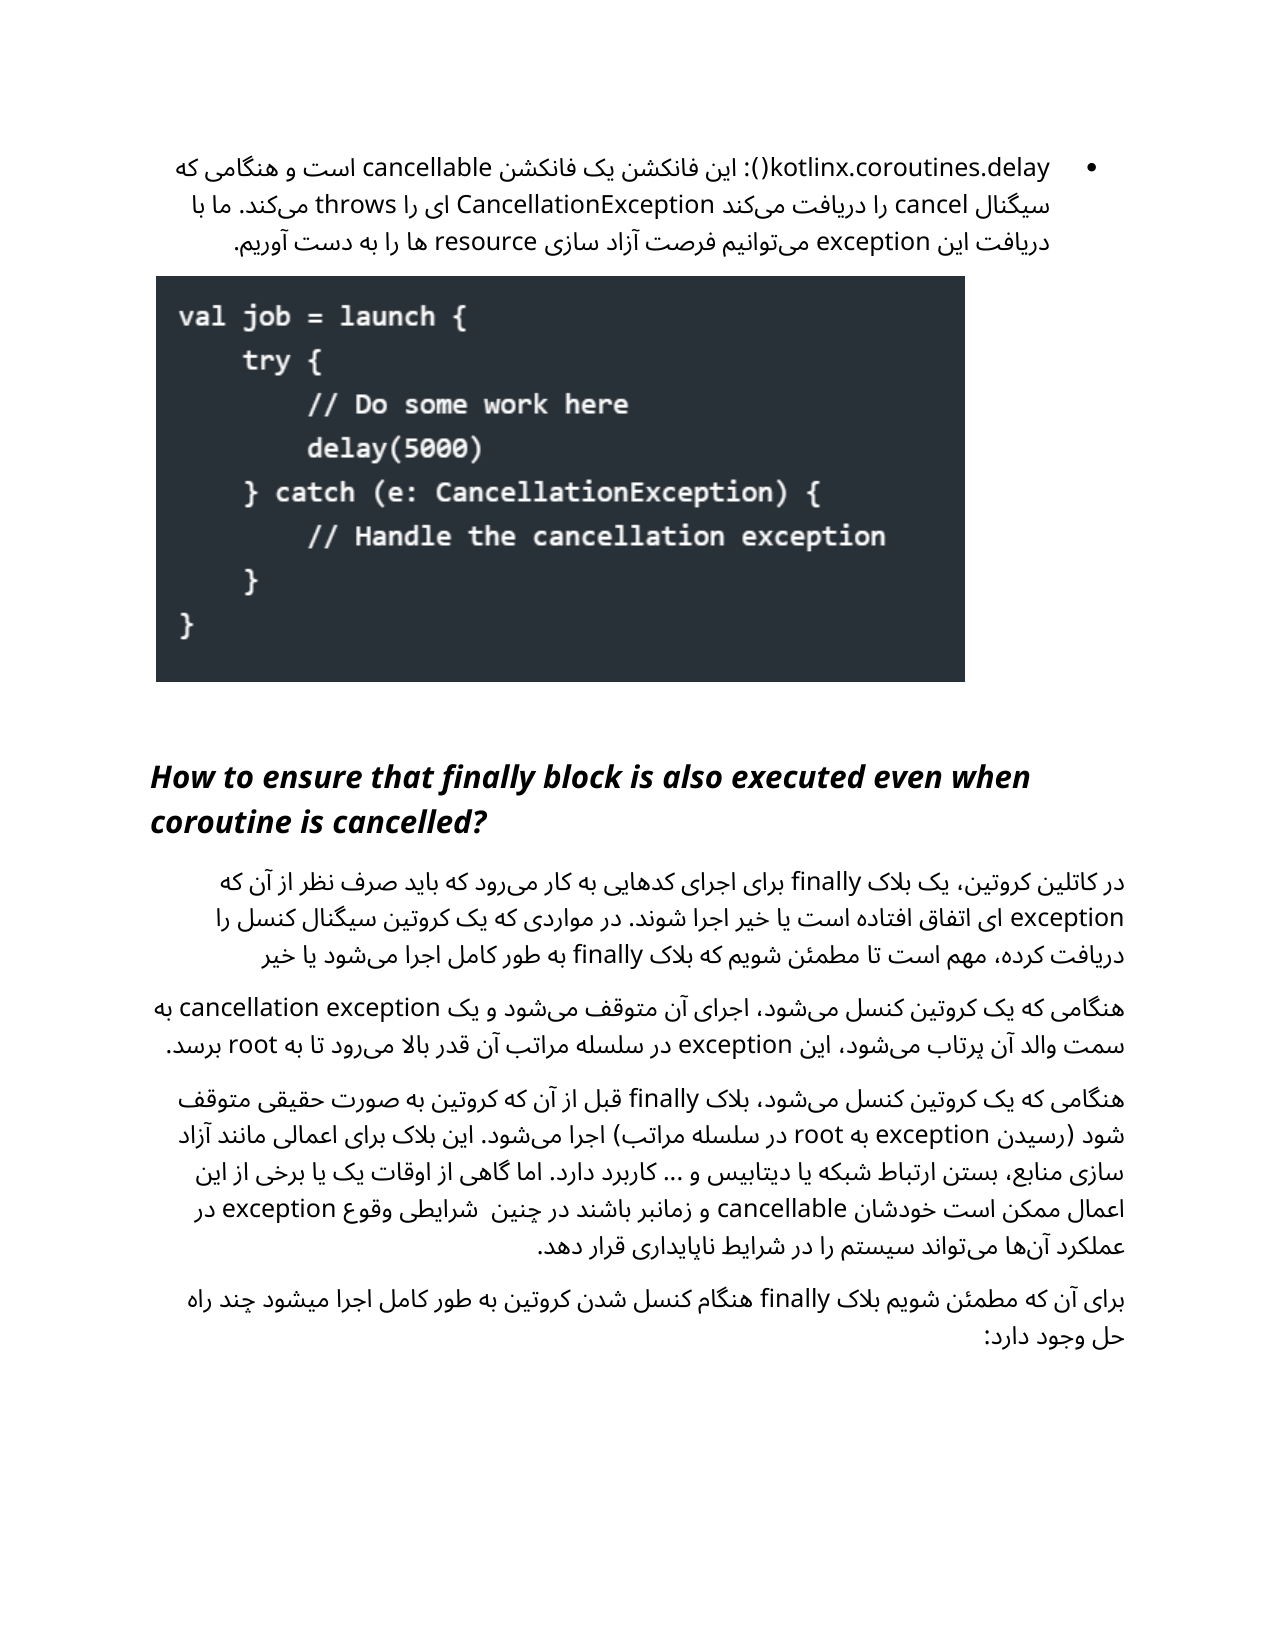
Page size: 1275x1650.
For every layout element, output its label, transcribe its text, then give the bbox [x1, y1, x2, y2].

text برای آن که مطمئن شویم بلاک finally هنگام کنسل شدن کروتین به طور کامل اجرا می‎شود چند راه حل وجود دارد: [150, 1281, 1125, 1352]
picture [156, 276, 965, 682]
list kotlinx.coroutines.delay(): این فانکشن یک فانکشن cancellable است و هنگامی که سیگنال cancel را دریافت می‌کند CancellationException ای را throws می‌کند. ما با دریافت این exception می‌توانیم فرصت آزاد سازی resource ها را به دست آوریم. [150, 150, 1087, 258]
text در کاتلین کروتین، یک بلاک finally برای اجرای کد‌هایی به کار می‌رود که باید صرف نظر از آن که exception ای اتفاق افتاده است یا خیر اجرا شوند. در مواردی که یک کروتین سیگنال کنسل را دریافت کرده، مهم است تا مطمئن شویم که بلاک finally به طور کامل اجرا می‌شود یا خیر [150, 863, 1125, 971]
text How to ensure that finally block is also executed even when coroutine is cancelled? [150, 754, 1125, 843]
text هنگامی که یک کروتین کنسل می‌شود، بلاک finally قبل از آن که کروتین به صورت حقیقی متوقف شود (رسیدن exception به root در سلسله مراتب) اجرا می‌شود. این بلاک برای اعمالی مانند آزاد سازی منابع، بستن ارتباط شبکه یا دیتابیس و ... کاربرد دارد. اما گاهی از اوقات یک یا برخی از این اعمال ممکن است خودشان cancellable و زمانبر باشند در چنین شرایطی وقوع exception در عملکرد آن‌ها می‌تواند سیستم را در شرایط ناپایداری قرار دهد. [150, 1080, 1125, 1261]
text هنگامی که یک کروتین کنسل می‌شود، اجرای آن متوقف می‌شود و یک cancellation exception به سمت والد آن پرتاب می‌شود، این exception در سلسله مراتب آن قدر بالا می‌رود تا به root برسد. [150, 990, 1125, 1061]
